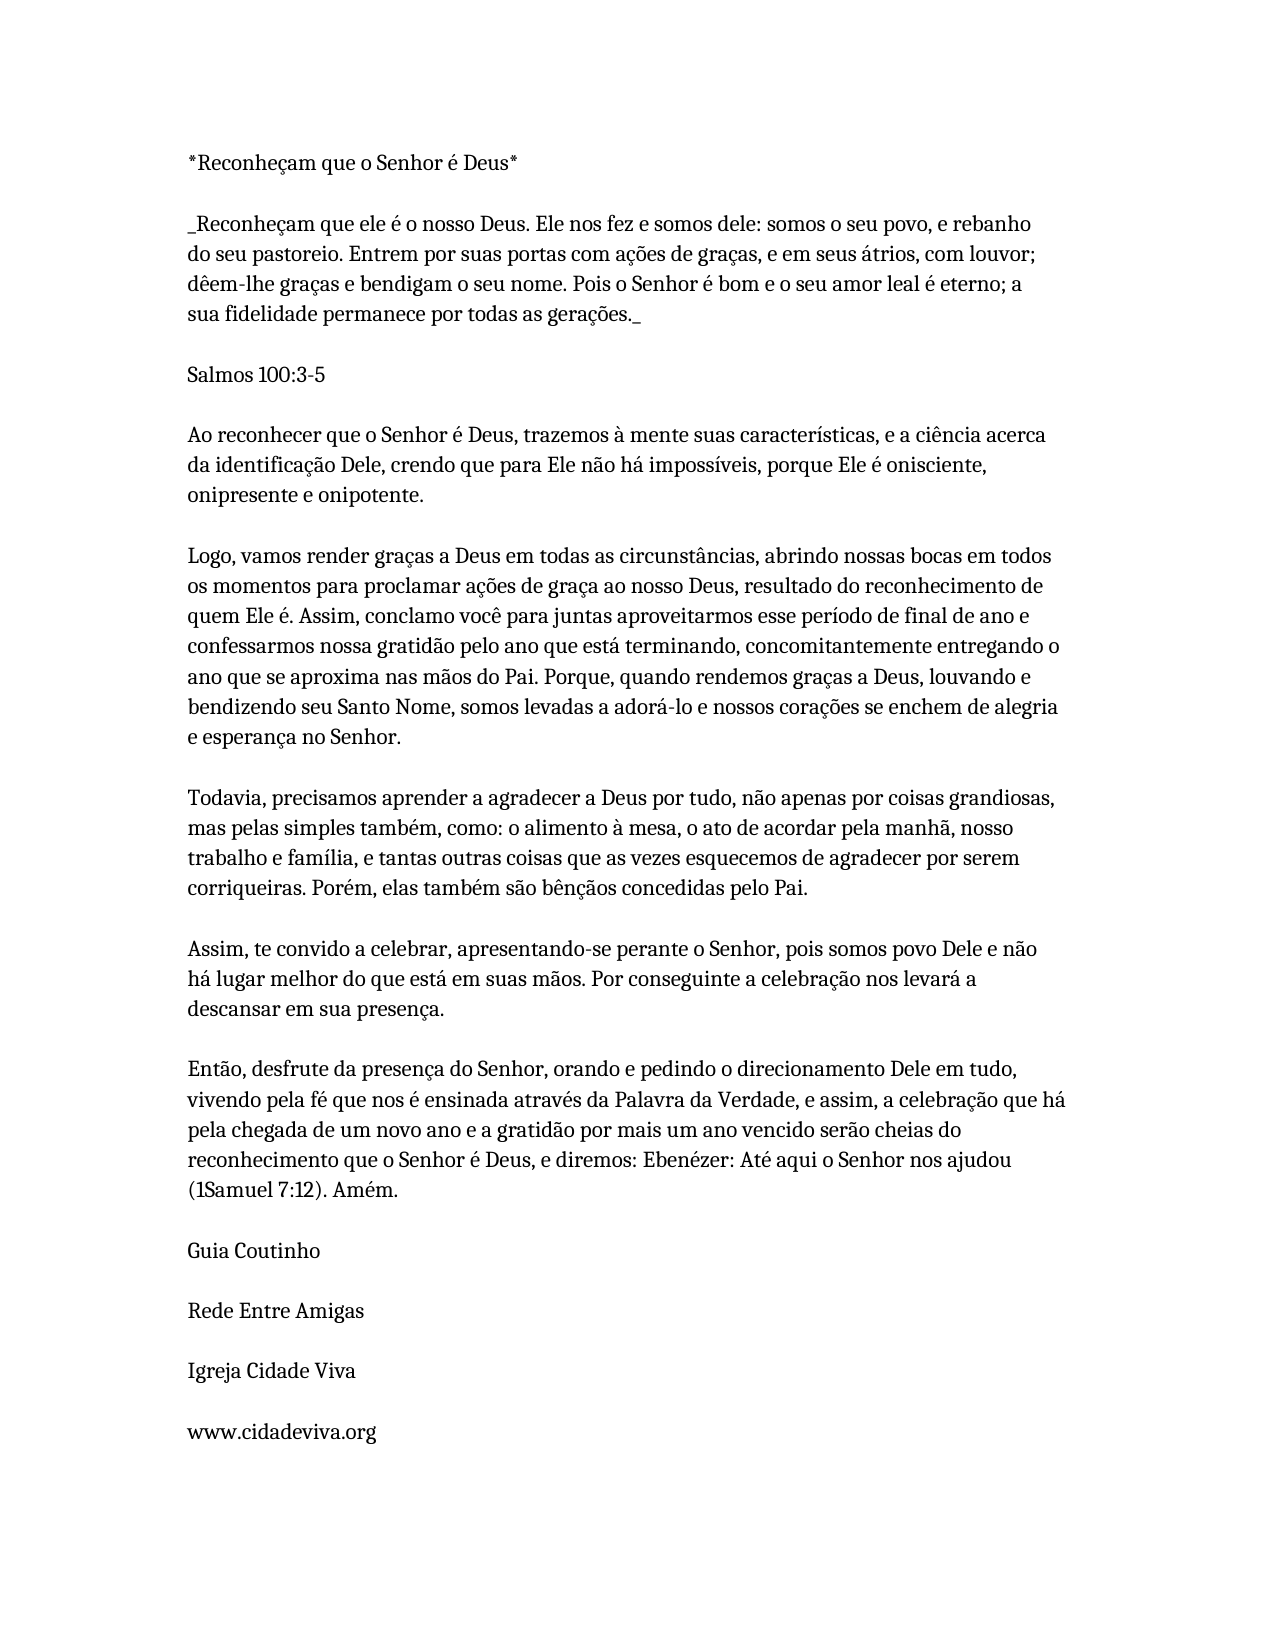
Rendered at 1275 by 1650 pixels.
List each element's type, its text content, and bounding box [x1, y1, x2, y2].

text *Reconheçam que o Senhor é Deus* _Reconheçam que ele é o nosso Deus. Ele nos fez e somos dele: somos o seu povo, e rebanho do seu pastoreio. Entrem por suas portas com ações de graças, e em seus átrios, com louvor; dêem-lhe graças e bendigam o seu nome. Pois o Senhor é bom e o seu amor leal é eterno; a sua fidelidade permanece por todas as gerações._ Salmos 100:3-5 Ao reconhecer que o Senhor é Deus, trazemos à mente suas características, e a ciência acerca da identificação Dele, crendo que para Ele não há impossíveis, porque Ele é onisciente, onipresente e onipotente. Logo, vamos render graças a Deus em todas as circunstâncias, abrindo nossas bocas em todos os momentos para proclamar ações de graça ao nosso Deus, resultado do reconhecimento de quem Ele é. Assim, conclamo você para juntas aproveitarmos esse período de final de ano e confessarmos nossa gratidão pelo ano que está terminando, concomitantemente entregando o ano que se aproxima nas mãos do Pai. Porque, quando rendemos graças a Deus, louvando e bendizendo seu Santo Nome, somos levadas a adorá-lo e nossos corações se enchem de alegria e esperança no Senhor. Todavia, precisamos aprender a agradecer a Deus por tudo, não apenas por coisas grandiosas, mas pelas simples também, como: o alimento à mesa, o ato de acordar pela manhã, nosso trabalho e família, e tantas outras coisas que as vezes esquecemos de agradecer por serem corriqueiras. Porém, elas também são bênçãos concedidas pelo Pai. Assim, te convido a celebrar, apresentando-se perante o Senhor, pois somos povo Dele e não há lugar melhor do que está em suas mãos. Por conseguinte a celebração nos levará a descansar em sua presença. Então, desfrute da presença do Senhor, orando e pedindo o direcionamento Dele em tudo, vivendo pela fé que nos é ensinada através da Palavra da Verdade, e assim, a celebração que há pela chegada de um novo ano e a gratidão por mais um ano vencido serão cheias do reconhecimento que o Senhor é Deus, e diremos: Ebenézer: Até aqui o Senhor nos ajudou (1Samuel 7:12). Amém. Guia Coutinho Rede Entre Amigas Igreja Cidade Viva www.cidadeviva.org [187, 150, 1087, 1445]
